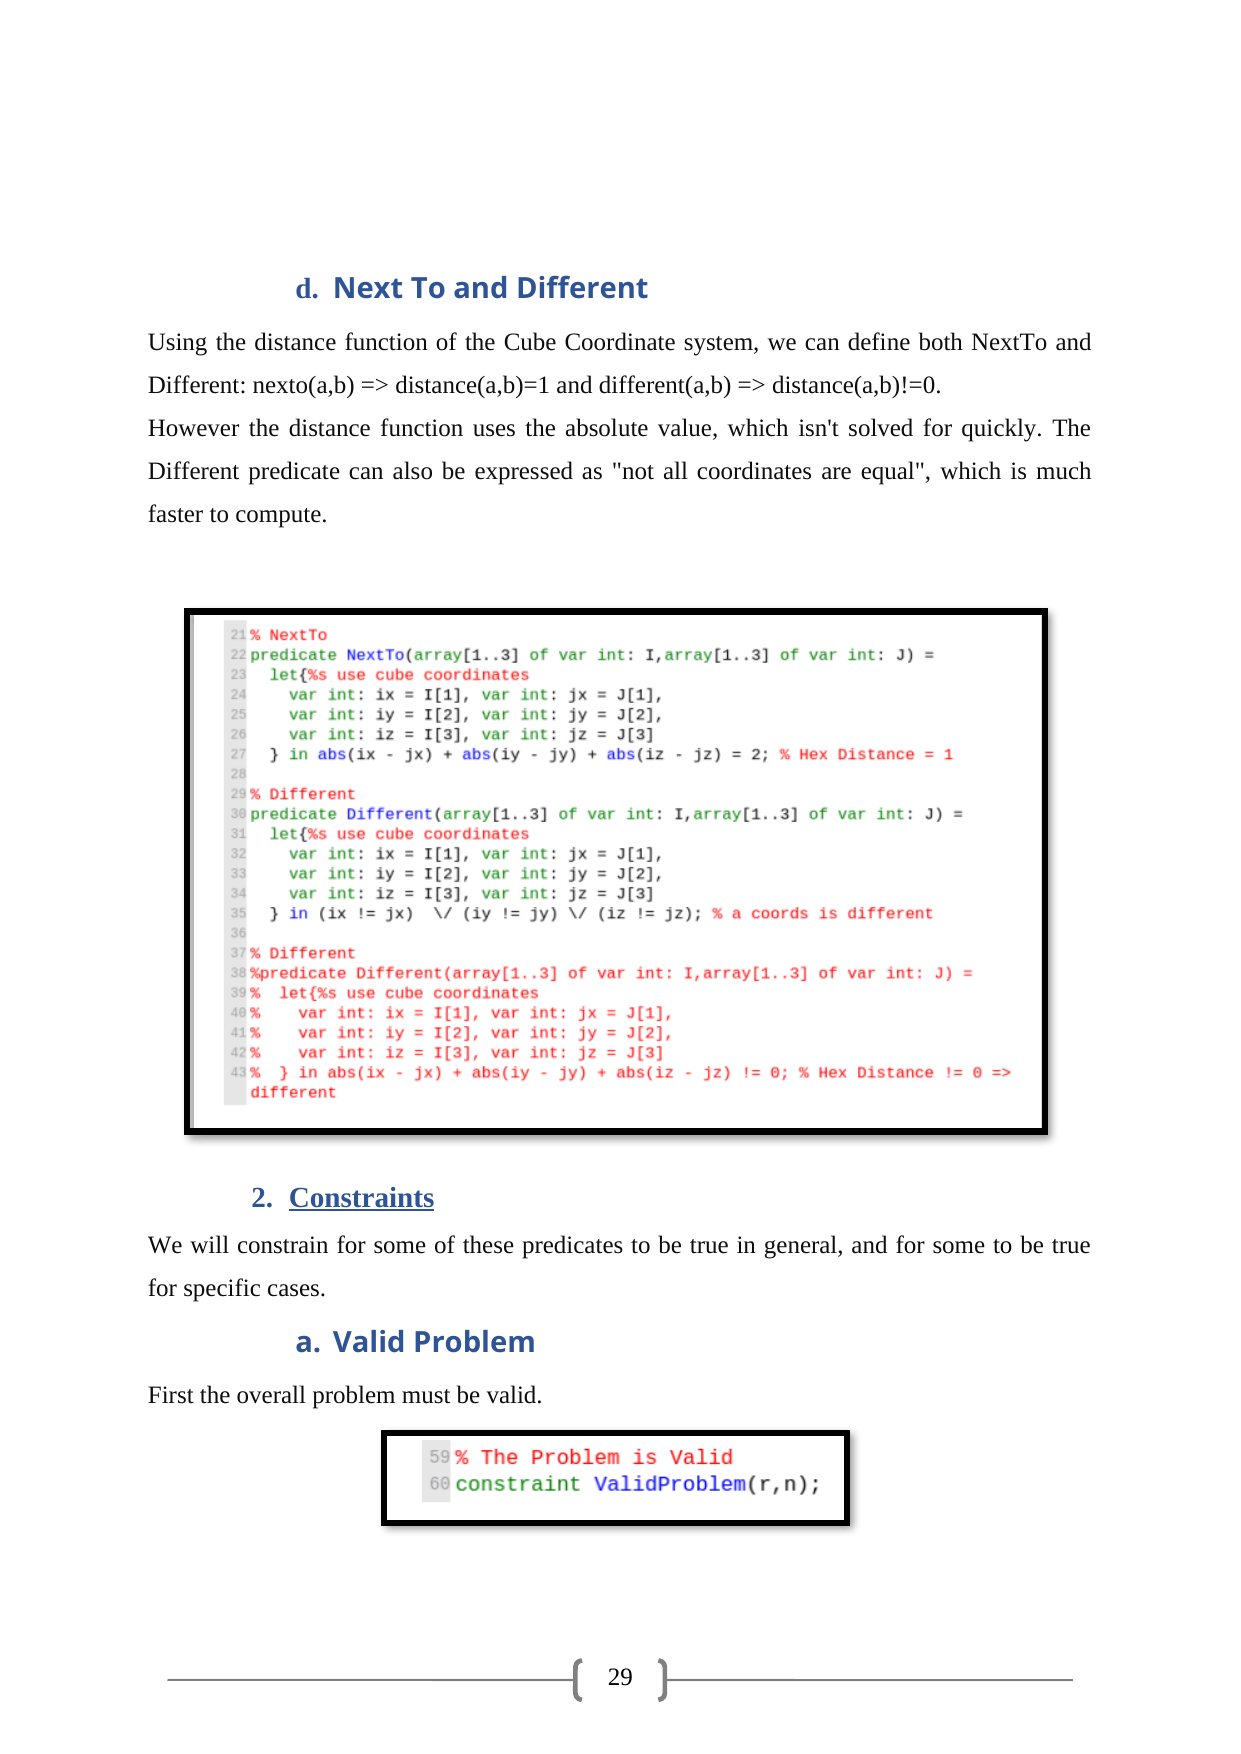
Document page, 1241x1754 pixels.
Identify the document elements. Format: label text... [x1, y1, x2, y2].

text However the distance function uses the absolute value, which isn't solved for quickly. The Different predicate can also be expressed as "not all coordinates are equal", which is much faster to compute. [148, 413, 1093, 528]
text We will constrain for some of these predicates to be true in general, and for some to be true for specific cases. [148, 1230, 1093, 1302]
subtitle Constraints [251, 1180, 1093, 1214]
subtitle Valid Problem [295, 1321, 1093, 1361]
picture [194, 615, 1042, 1128]
picture [387, 1436, 844, 1520]
text Using the distance function of the Cube Coordinate system, we can define both NextTo and Different: nexto(a,b) => distance(a,b)=1 and different(a,b) => distance(a,b)!=0. [148, 327, 1093, 398]
text First the overall problem must be valid. [148, 1380, 1093, 1409]
subtitle Next To and Different [295, 267, 1093, 307]
